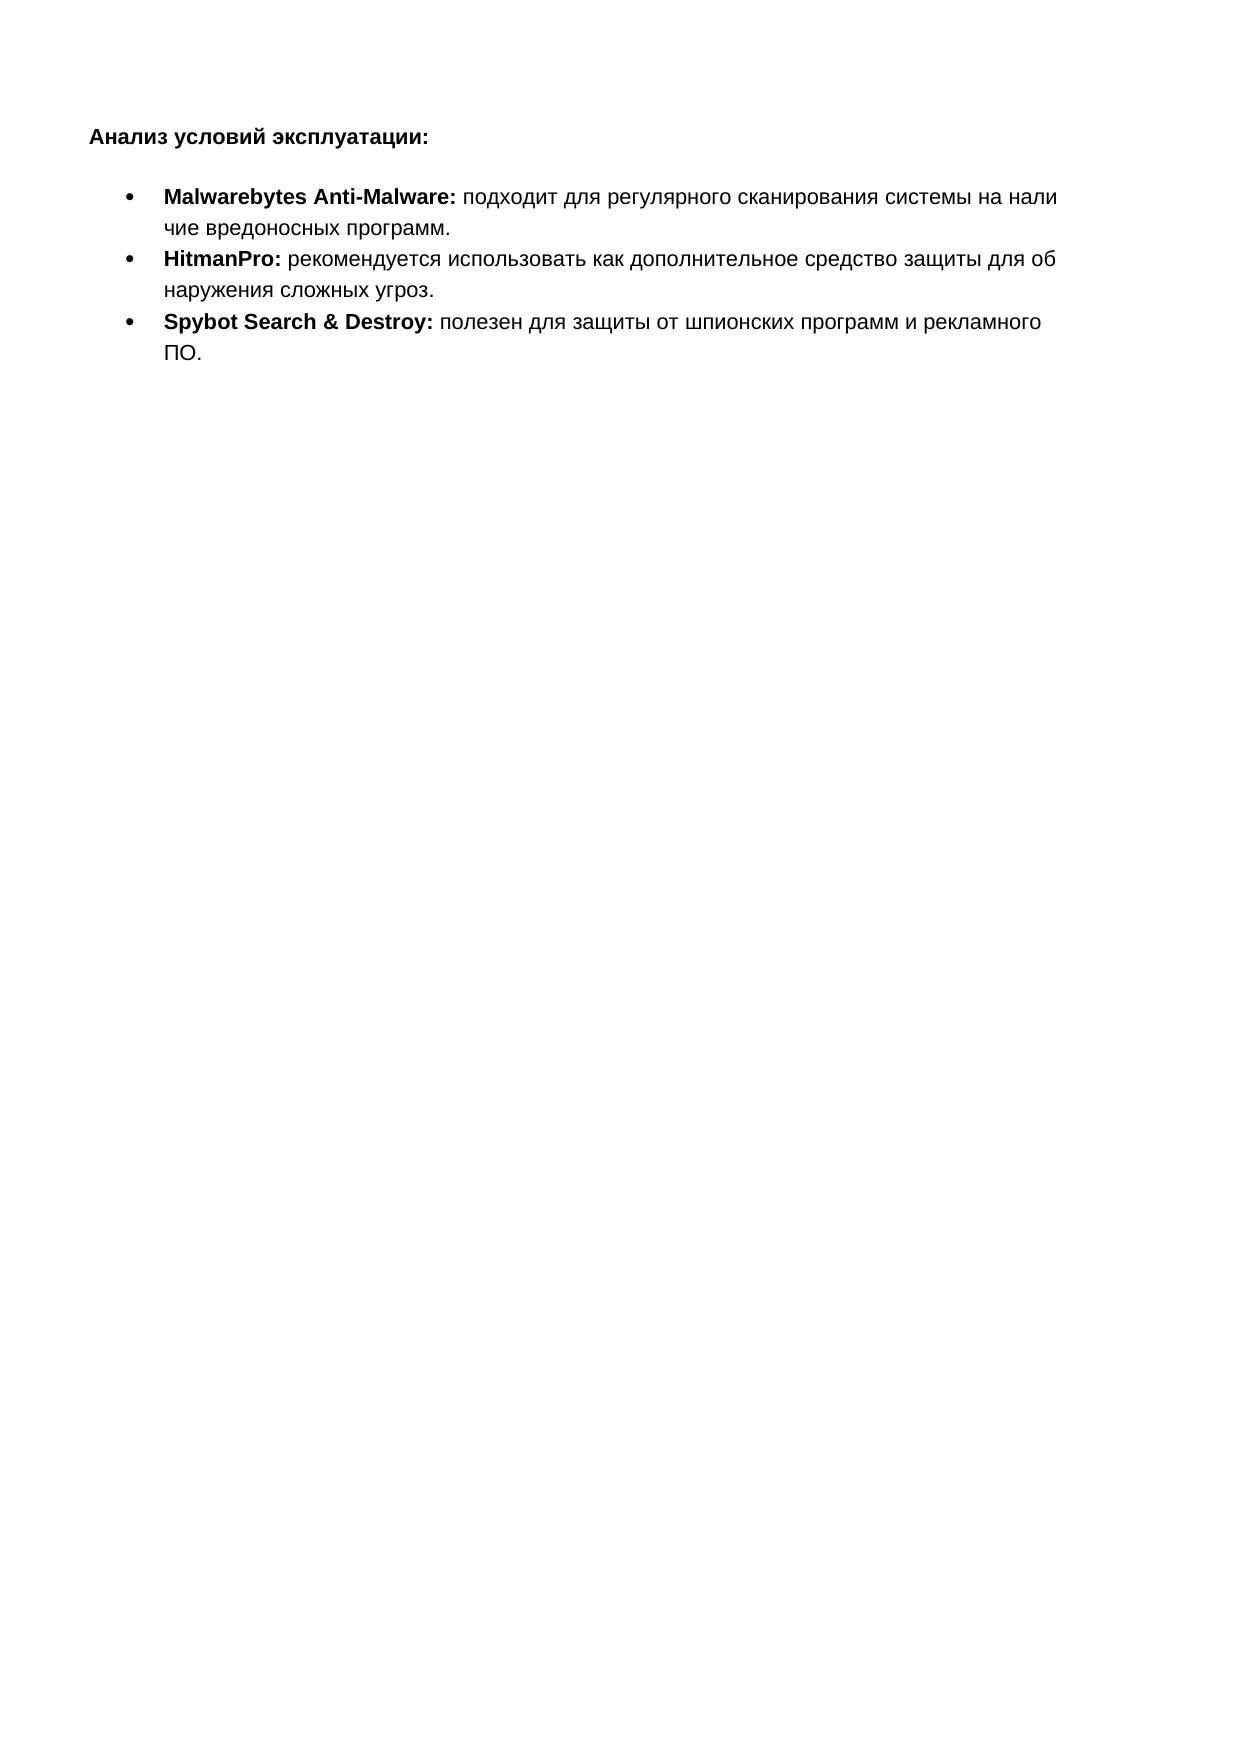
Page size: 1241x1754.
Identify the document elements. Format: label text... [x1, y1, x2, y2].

list Spybot Search & Destroy: полезен для защиты от шпионских программ и рекламного ПО. [126, 302, 1063, 365]
list HitmanPro: рекомендуется использовать как дополнительное средство защиты для обнаружения сложных угроз. [126, 240, 1063, 302]
list Malwarebytes Anti-Malware: подходит для регулярного сканирования системы на наличие вредоносных программ. [126, 177, 1063, 240]
text Анализ условий эксплуатации: [88, 118, 1063, 149]
